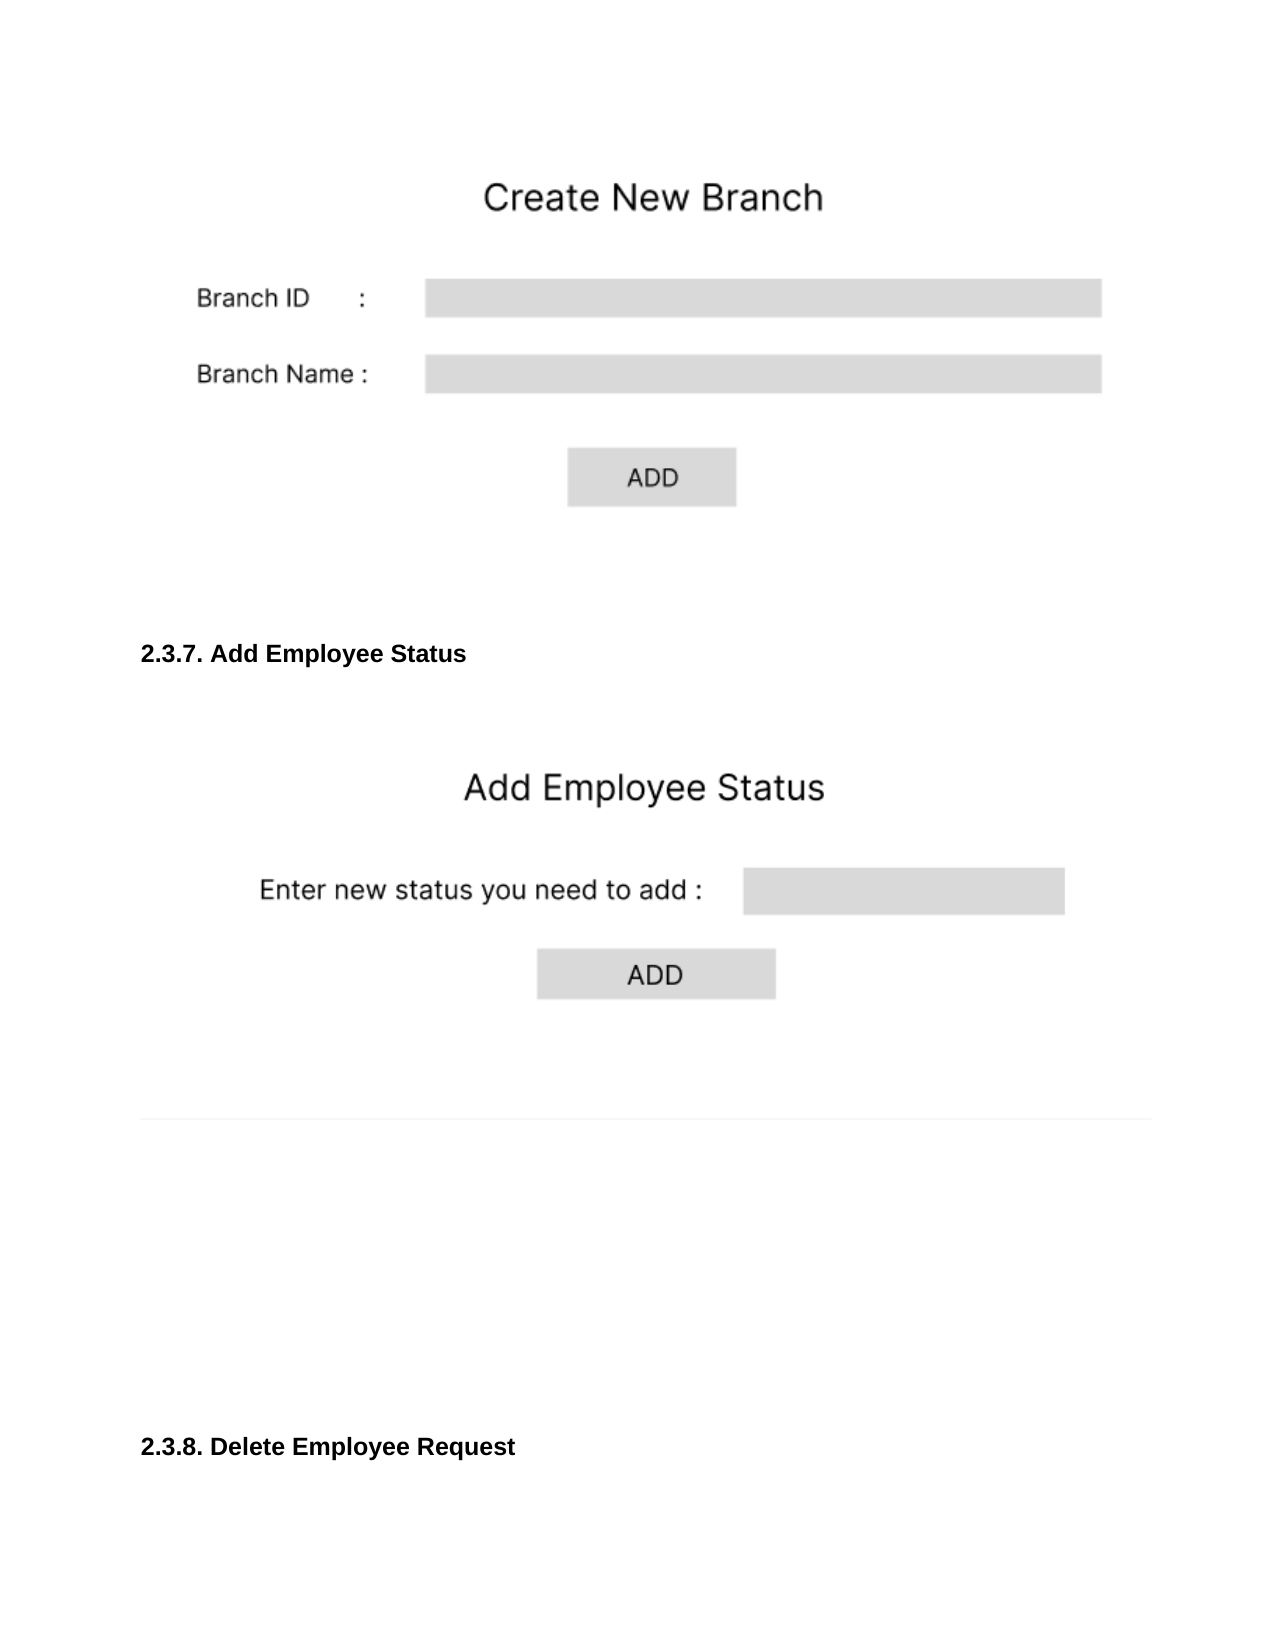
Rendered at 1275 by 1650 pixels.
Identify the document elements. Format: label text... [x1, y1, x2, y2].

picture [178, 150, 1143, 558]
text 2.3.7. Add Employee Status [141, 639, 1125, 667]
picture [140, 671, 1152, 1120]
text 2.3.8. Delete Employee Request [141, 1432, 1125, 1461]
